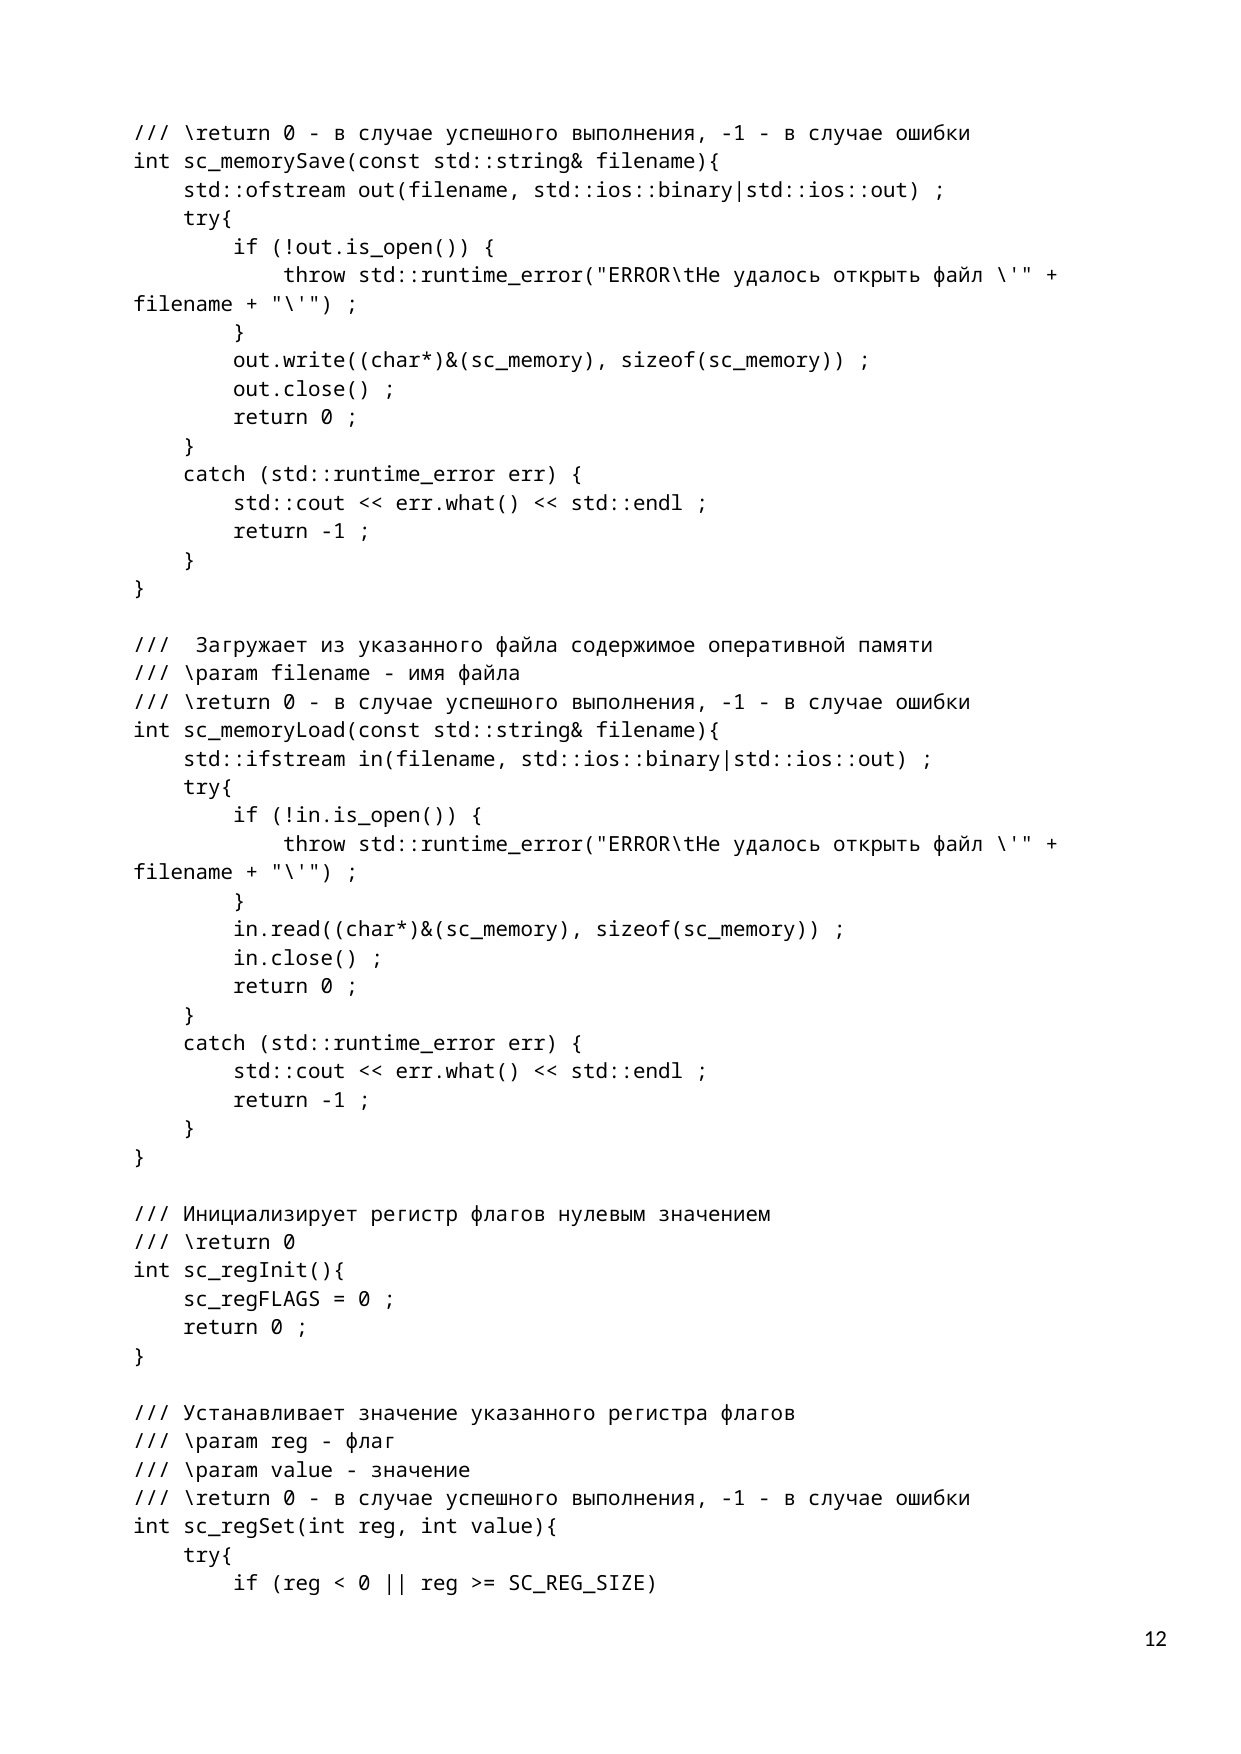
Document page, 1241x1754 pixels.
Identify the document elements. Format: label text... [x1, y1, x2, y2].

text std::ofstream out(filename, std::ios::binary|std::ios::out) ; [133, 175, 1167, 203]
text int sc_regSet(int reg, int value){ [133, 1512, 1167, 1540]
text /// \return 0 - в случае успешного выполнения, -1 - в случае ошибки [133, 1483, 1167, 1512]
text try{ [133, 1540, 1167, 1568]
text /// \param filename - имя файла [133, 658, 1167, 687]
text return -1 ; [133, 516, 1167, 545]
text int sc_memorySave(const std::string& filename){ [133, 147, 1167, 175]
text throw std::runtime_error("ERROR\tНе удалось открыть файл \'" + filename + "\'") ; [133, 260, 1167, 317]
text } [133, 317, 1167, 346]
text return 0 ; [133, 971, 1167, 1000]
text std::cout << err.what() << std::endl ; [133, 1057, 1167, 1085]
text catch (std::runtime_error err) { [133, 459, 1167, 488]
text } [133, 1000, 1167, 1028]
text } [133, 1113, 1167, 1142]
text } [133, 1341, 1167, 1369]
text try{ [133, 772, 1167, 801]
text /// Загружает из указанного файла содержимое оперативной памяти [133, 630, 1167, 658]
text } [133, 573, 1167, 602]
text } [133, 1142, 1167, 1170]
text } [133, 545, 1167, 573]
text int sc_regInit(){ [133, 1256, 1167, 1284]
text catch (std::runtime_error err) { [133, 1028, 1167, 1057]
text } [133, 431, 1167, 459]
text return 0 ; [133, 402, 1167, 431]
text try{ [133, 203, 1167, 232]
text if (!in.is_open()) { [133, 801, 1167, 829]
text std::ifstream in(filename, std::ios::binary|std::ios::out) ; [133, 744, 1167, 772]
text if (!out.is_open()) { [133, 232, 1167, 260]
text in.read((char*)&(sc_memory), sizeof(sc_memory)) ; [133, 914, 1167, 943]
text /// \param reg - флаг [133, 1426, 1167, 1455]
text sc_regFLAGS = 0 ; [133, 1284, 1167, 1312]
text if (reg < 0 || reg >= SC_REG_SIZE) [133, 1568, 1167, 1597]
text return -1 ; [133, 1085, 1167, 1113]
text out.write((char*)&(sc_memory), sizeof(sc_memory)) ; [133, 346, 1167, 374]
text /// Устанавливает значение указанного регистра флагов [133, 1398, 1167, 1426]
text /// \return 0 [133, 1227, 1167, 1256]
text throw std::runtime_error("ERROR\tНе удалось открыть файл \'" + filename + "\'") ; [133, 829, 1167, 886]
text return 0 ; [133, 1312, 1167, 1341]
text std::cout << err.what() << std::endl ; [133, 488, 1167, 516]
text /// \return 0 - в случае успешного выполнения, -1 - в случае ошибки [133, 118, 1167, 147]
text out.close() ; [133, 374, 1167, 402]
text /// Инициализирует регистр флагов нулевым значением [133, 1199, 1167, 1227]
text int sc_memoryLoad(const std::string& filename){ [133, 715, 1167, 744]
text } [133, 886, 1167, 914]
text /// \param value - значение [133, 1455, 1167, 1483]
text in.close() ; [133, 943, 1167, 971]
text /// \return 0 - в случае успешного выполнения, -1 - в случае ошибки [133, 687, 1167, 715]
